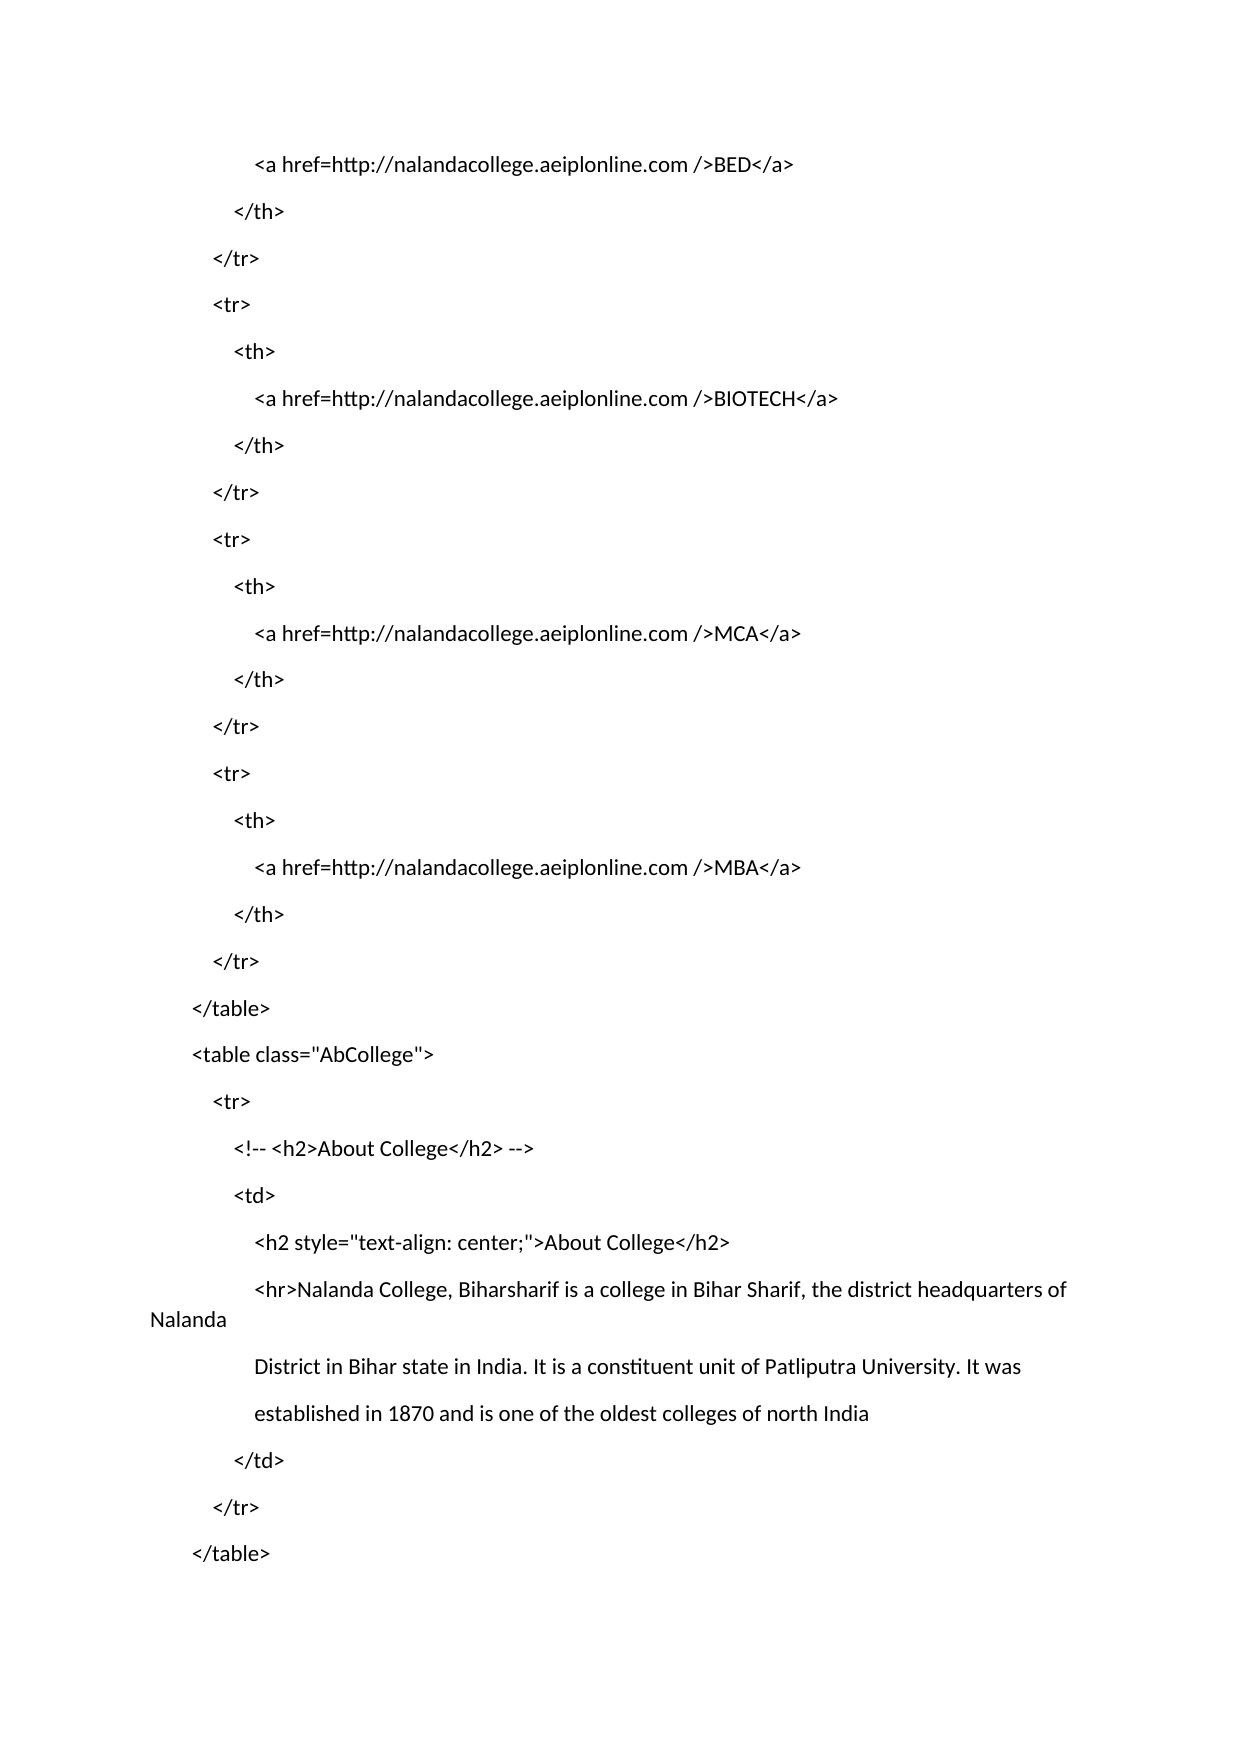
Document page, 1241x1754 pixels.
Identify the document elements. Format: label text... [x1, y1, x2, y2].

text <h2 style="text-align: center;">About College</h2> [150, 1228, 1090, 1256]
text <tr> [150, 291, 1090, 319]
text <th> [150, 337, 1090, 366]
text </th> [150, 666, 1090, 694]
text </table> [150, 994, 1090, 1022]
text </th> [150, 197, 1090, 225]
text <th> [150, 572, 1090, 600]
text </tr> [150, 478, 1090, 506]
text </tr> [150, 244, 1090, 272]
text <a href=http://nalandacollege.aeiplonline.com />MBA</a> [150, 853, 1090, 881]
text </th> [150, 431, 1090, 459]
text <tr> [150, 525, 1090, 553]
text <hr>Nalanda College, Biharsharif is a college in Bihar Sharif, the district headquarters of Nalanda [150, 1275, 1090, 1333]
text <a href=http://nalandacollege.aeiplonline.com />MCA</a> [150, 619, 1090, 647]
text </tr> [150, 947, 1090, 975]
text <tr> [150, 1087, 1090, 1116]
text </table> [150, 1539, 1090, 1568]
text </tr> [150, 712, 1090, 741]
text <table class="AbCollege"> [150, 1041, 1090, 1069]
text <!-- <h2>About College</h2> --> [150, 1134, 1090, 1162]
text established in 1870 and is one of the oldest colleges of north India [150, 1399, 1090, 1427]
text </th> [150, 900, 1090, 928]
text <th> [150, 806, 1090, 834]
text <a href=http://nalandacollege.aeiplonline.com />BIOTECH</a> [150, 384, 1090, 412]
text <td> [150, 1181, 1090, 1209]
text District in Bihar state in India. It is a constituent unit of Patliputra University. It was [150, 1352, 1090, 1380]
text </tr> [150, 1493, 1090, 1521]
text <tr> [150, 759, 1090, 787]
text <a href=http://nalandacollege.aeiplonline.com />BED</a> [150, 150, 1090, 178]
text </td> [150, 1446, 1090, 1474]
